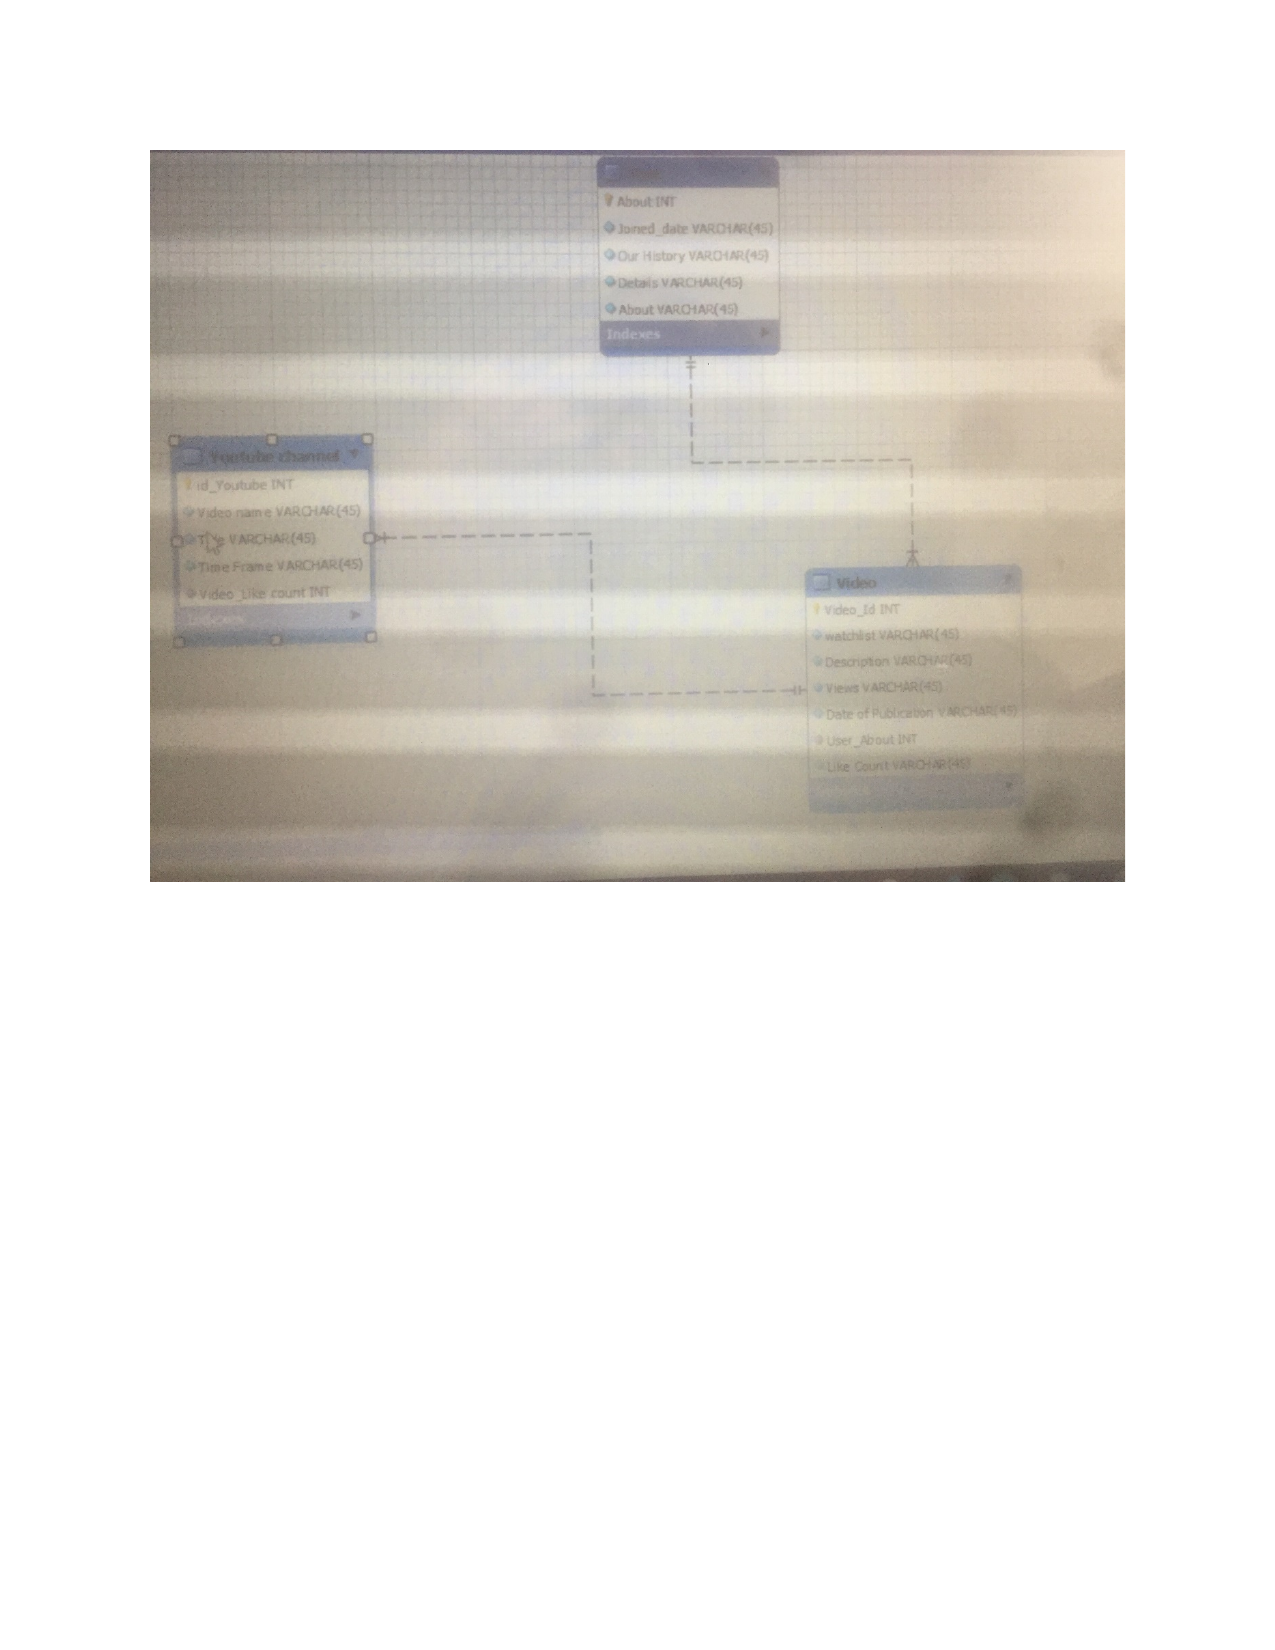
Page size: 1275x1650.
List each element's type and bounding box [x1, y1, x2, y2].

picture [150, 150, 1125, 882]
